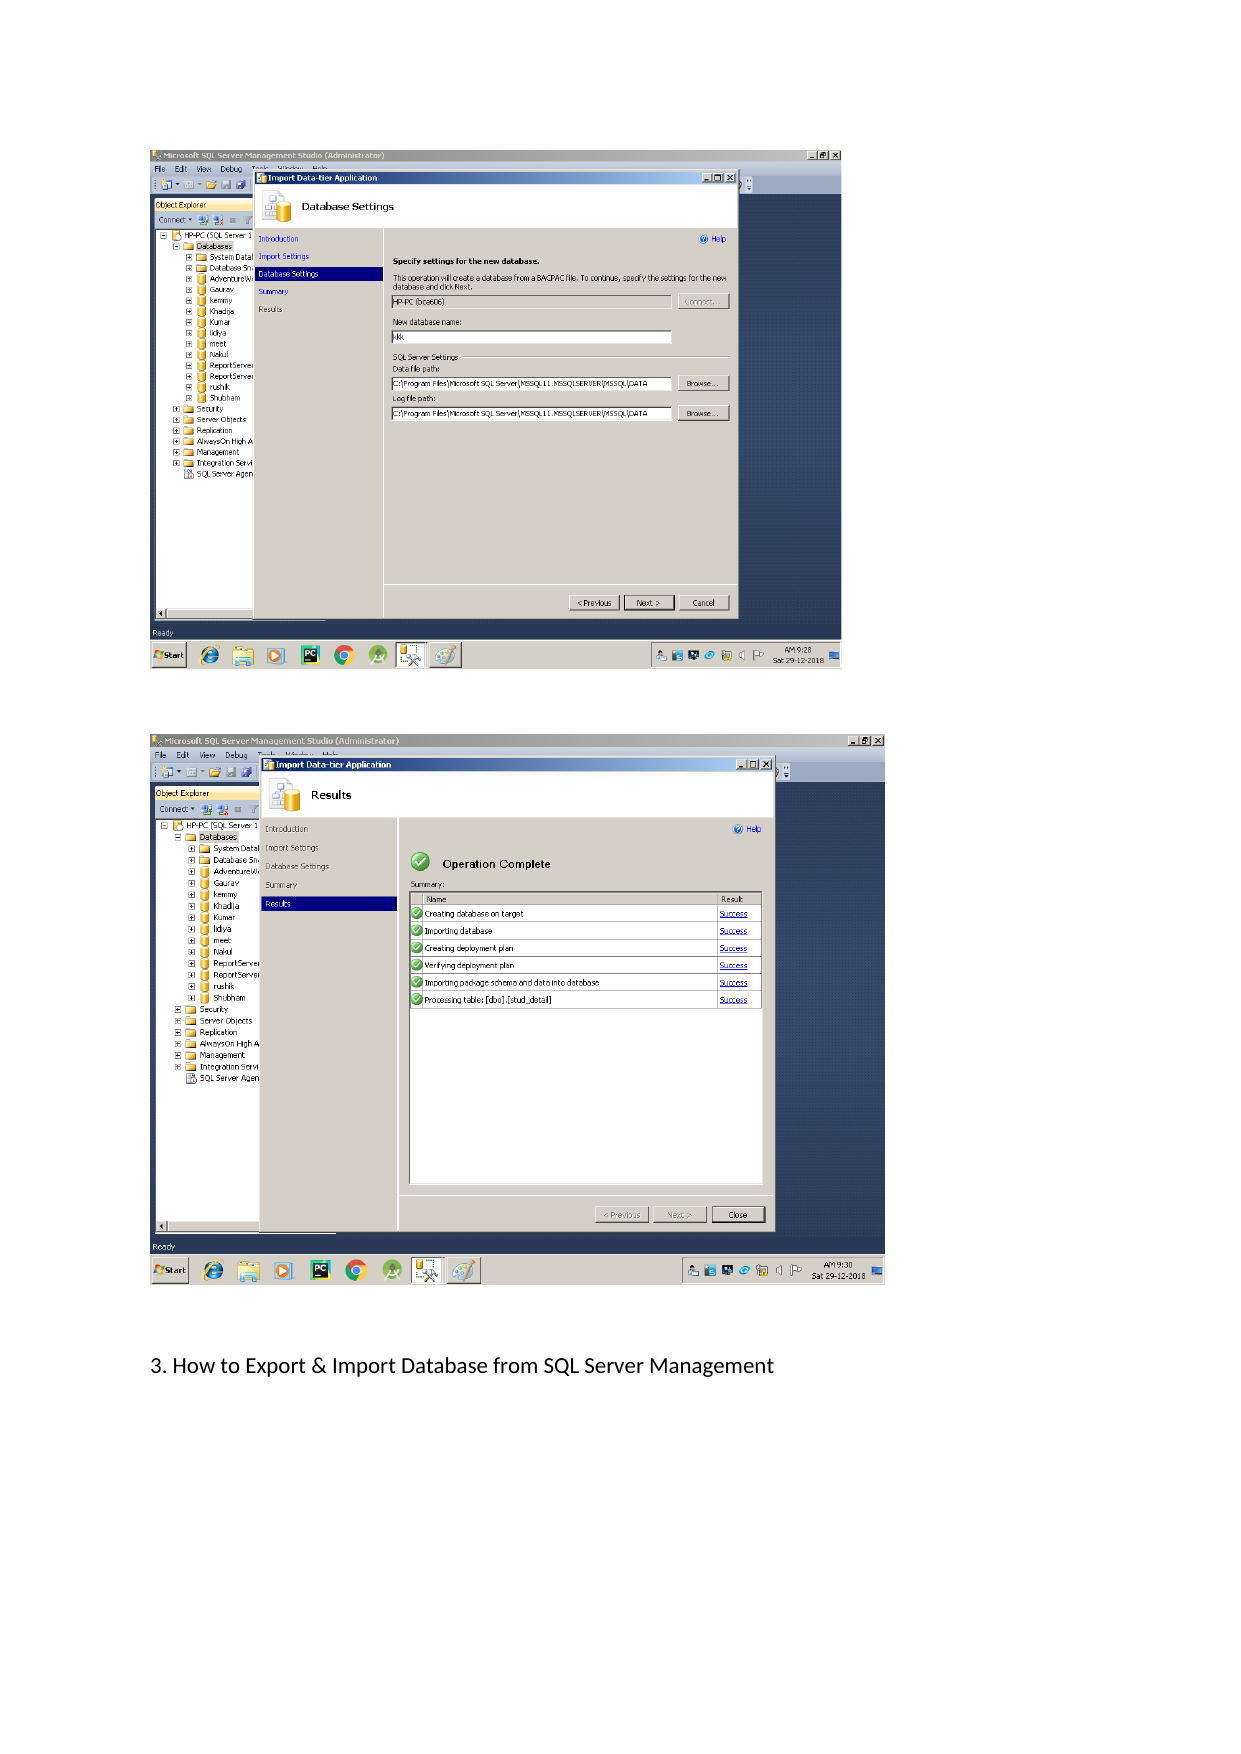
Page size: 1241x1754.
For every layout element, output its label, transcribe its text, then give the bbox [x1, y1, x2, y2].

text 3. How to Export & Import Database from SQL Server Management [150, 1351, 1090, 1379]
picture [150, 150, 842, 669]
picture [150, 734, 885, 1285]
